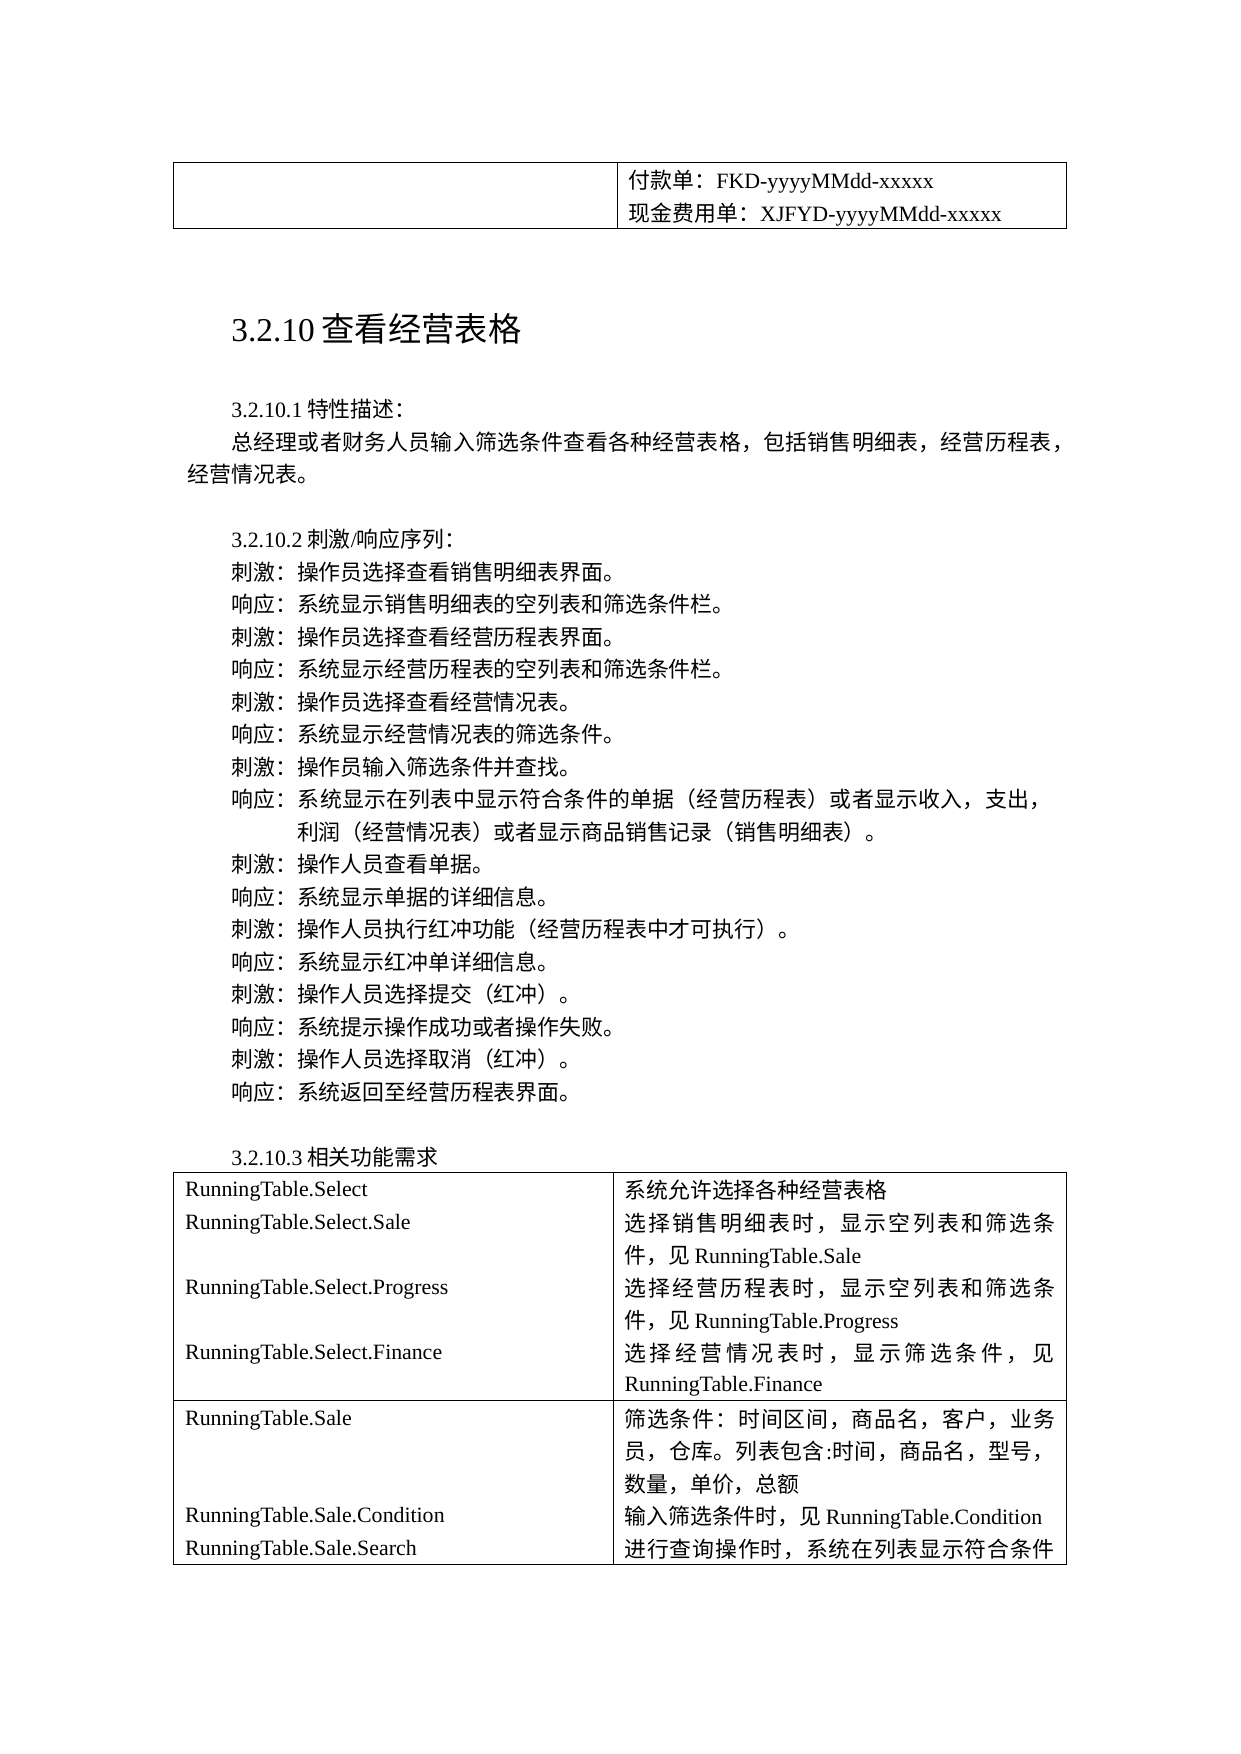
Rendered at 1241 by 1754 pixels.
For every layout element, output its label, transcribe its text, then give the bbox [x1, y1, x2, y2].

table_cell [174, 1401, 613, 1564]
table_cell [614, 1401, 1066, 1564]
text 3.2.10.2刺激/响应序列： [187, 522, 1053, 554]
text 响应：系统显示经营情况表的筛选条件。 [187, 717, 1053, 749]
text 3.2.10查看经营表格 [187, 294, 1053, 359]
text 响应：系统显示销售明细表的空列表和筛选条件栏。 [187, 587, 1053, 619]
text 总经理或者财务人员输入筛选条件查看各种经营表格，包括销售明细表，经营历程表，经营情况表。 [187, 424, 1053, 489]
text 响应：系统显示经营历程表的空列表和筛选条件栏。 [187, 652, 1053, 684]
text 刺激：操作人员选择提交（红冲）。 [187, 977, 1053, 1009]
text 刺激：操作人员查看单据。 [187, 847, 1053, 879]
text 3.2.10.3相关功能需求 [187, 1139, 1053, 1172]
text 响应：系统显示红冲单详细信息。 [187, 944, 1053, 977]
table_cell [174, 163, 617, 228]
text 刺激：操作员选择查看销售明细表界面。 [187, 554, 1053, 587]
text 刺激：操作人员选择取消（红冲）。 [187, 1042, 1053, 1074]
text 刺激：操作员选择查看经营历程表界面。 [187, 619, 1053, 652]
table_header 系统允许选择各种经营表格 选择销售明细表时，显示空列表和筛选条件，见RunningTable.Sale 选择经营历程表时，显示空列表和筛选条件，见RunningTable.Progress 选择经营情况表时，显示筛选条件，见RunningTable.Finance [614, 1173, 1066, 1400]
text 刺激：操作人员执行红冲功能（经营历程表中才可执行）。 [187, 912, 1053, 944]
table_header RunningTable.Select RunningTable.Select.Sale RunningTable.Select.Progress RunningTable.Select.Finance [174, 1173, 613, 1400]
text 刺激：操作员选择查看经营情况表。 [187, 684, 1053, 717]
text 响应：系统提示操作成功或者操作失败。 [187, 1009, 1053, 1042]
text 响应：系统显示单据的详细信息。 [187, 879, 1053, 912]
text 响应：系统返回至经营历程表界面。 [187, 1074, 1053, 1107]
text 响应：系统显示在列表中显示符合条件的单据（经营历程表）或者显示收入，支出，利润（经营情况表）或者显示商品销售记录（销售明细表）。 [231, 782, 1053, 847]
text 3.2.10.1特性描述： [187, 392, 1053, 424]
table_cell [618, 163, 1066, 228]
text 刺激：操作员输入筛选条件并查找。 [187, 749, 1053, 782]
